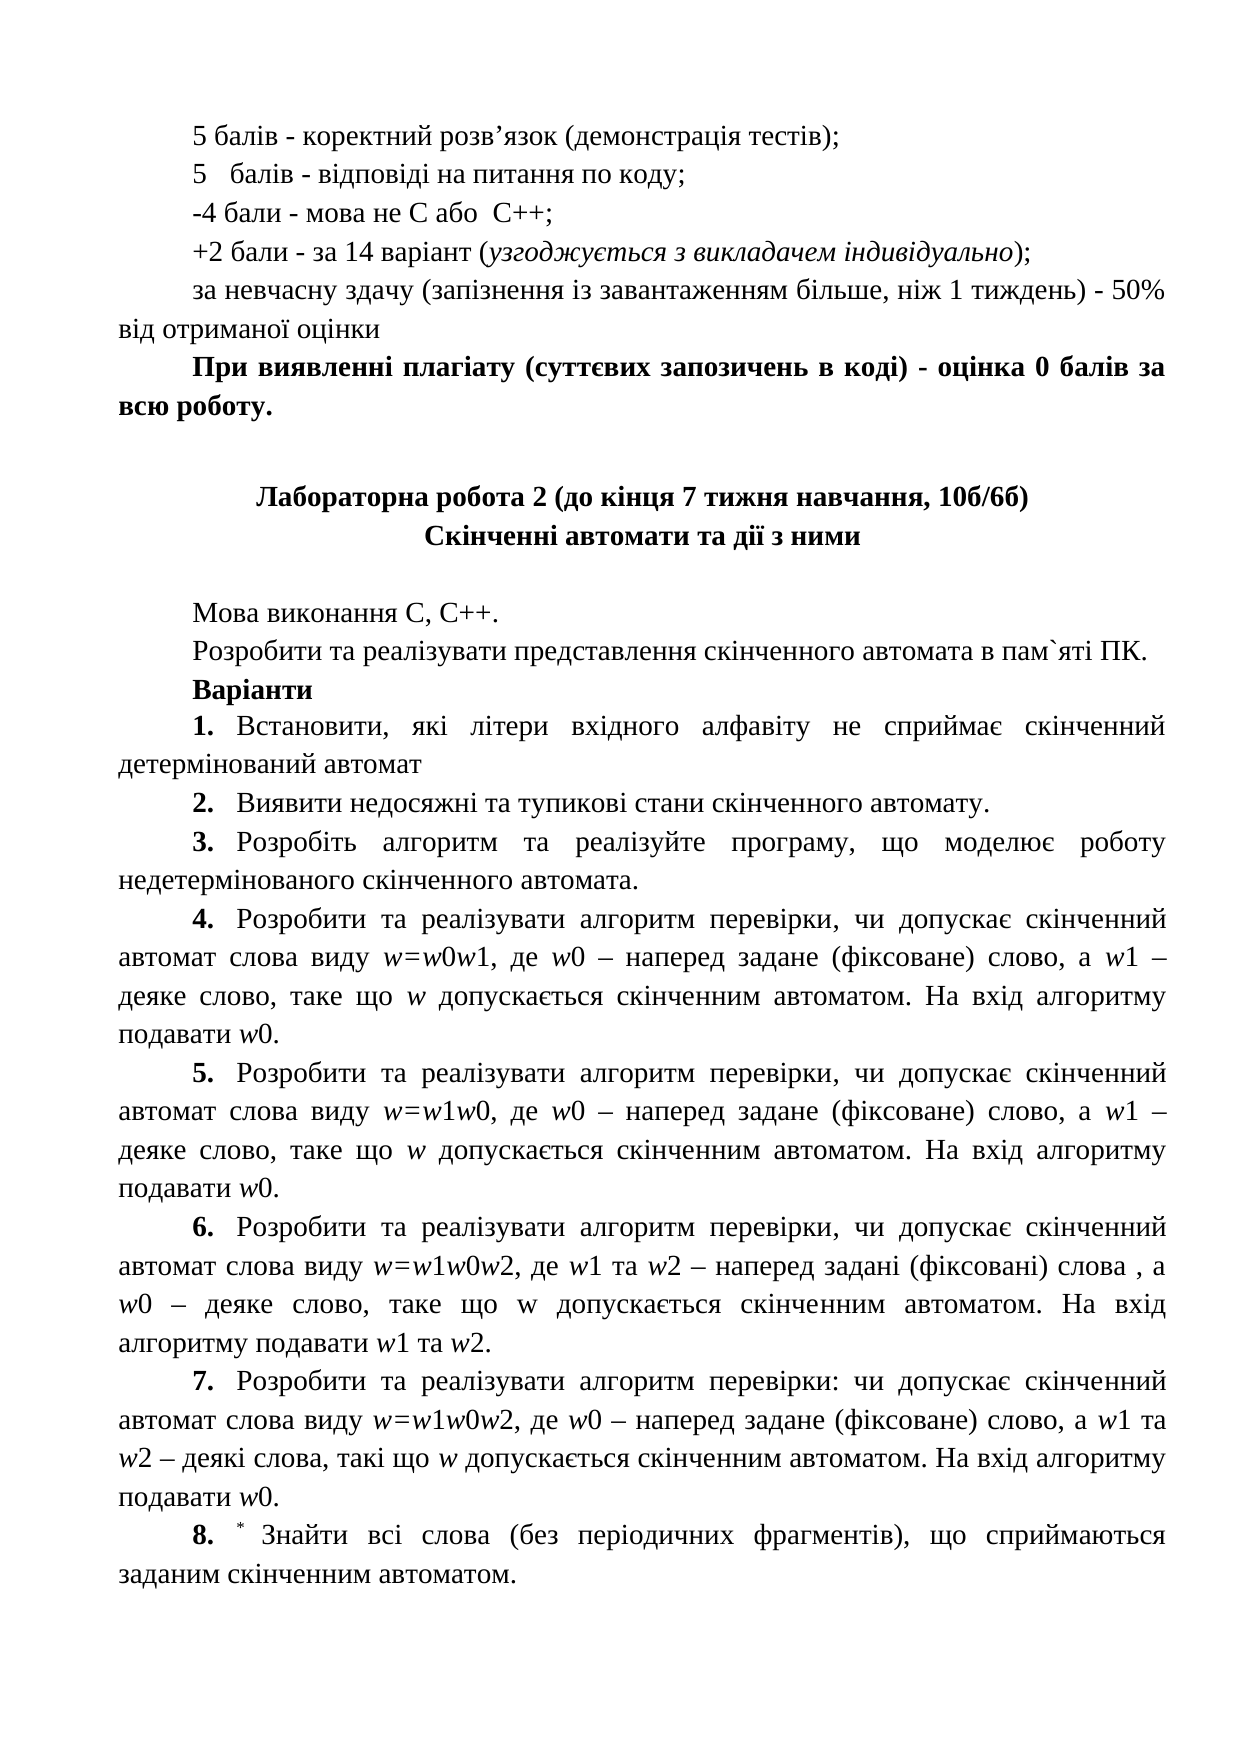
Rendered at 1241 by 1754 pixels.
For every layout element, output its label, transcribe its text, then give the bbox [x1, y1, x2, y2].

text за невчасну здачу (запізнення із завантаженням більше, ніж 1 тиждень) - 50% від отриманої оцінки [118, 272, 1167, 344]
list 5 балів - коректний розвʼязок (демонстрація тестів); [118, 118, 1167, 152]
list * Знайти всі слова (без періодичних фрагментів), що сприймаються заданим скінченним автоматом. [118, 1517, 1167, 1589]
text Скінченні автомати та дії з ними [118, 518, 1167, 551]
list Розробити та реалізувати алгоритм перевірки, чи допускає скінченний автомат слова виду w=w1w0w2, де w1 та w2 – наперед задані (фіксовані) слова , а w0 – деяке слово, таке що w допускається скінченним автоматом. На вхід алгоритму подавати w1 та w2. [118, 1209, 1167, 1358]
text Розробити та реалізувати представлення скінченного автомата в пам`яті ПК. [118, 633, 1167, 667]
list Виявити недосяжні та тупикові стани скінченного автомату. [118, 785, 1167, 819]
list Встановити, які літери вхідного алфавіту не сприймає скінченний детермінований автомат [118, 708, 1167, 780]
list Розробити та реалізувати алгоритм перевірки: чи допускає скінченний автомат слова виду w=w1w0w2, де w0 – наперед задане (фіксоване) слово, а w1 та w2 – деякі слова, такі що w допускається скінченним автоматом. На вхід алгоритму подавати w0. [118, 1363, 1167, 1512]
list Розробити та реалізувати алгоритм перевірки, чи допускає скінченний автомат слова виду w=w0w1, де w0 – наперед задане (фіксоване) слово, а w1 – деяке слово, таке що w допускається скінченним автоматом. На вхід алгоритму подавати w0. [118, 901, 1167, 1050]
text Лабораторна робота 2 (до кінця 7 тижня навчання, 10б/6б) [118, 479, 1167, 513]
list -4 бали - мова не C або C++; [118, 195, 1167, 229]
list Розробити та реалізувати алгоритм перевірки, чи допускає скінченний автомат слова виду w=w1w0, де w0 – наперед задане (фіксоване) слово, а w1 – деяке слово, таке що w допускається скінченним автоматом. На вхід алгоритму подавати w0. [118, 1055, 1167, 1204]
list +2 бали - за 14 варіант (узгоджується з викладачем індивідуально); [118, 234, 1167, 267]
text Варіанти [118, 672, 1167, 706]
text Мова виконання C, C++. [118, 595, 1167, 628]
list балів - відповіді на питання по коду; [192, 157, 1167, 190]
list При виявленні плагіату (суттєвих запозичень в коді) - оцінка 0 балів за всю роботу. [118, 349, 1167, 421]
list Розробіть алгоритм та реалізуйте програму, що моделює роботу недетермінованого скінченного автомата. [118, 824, 1167, 896]
